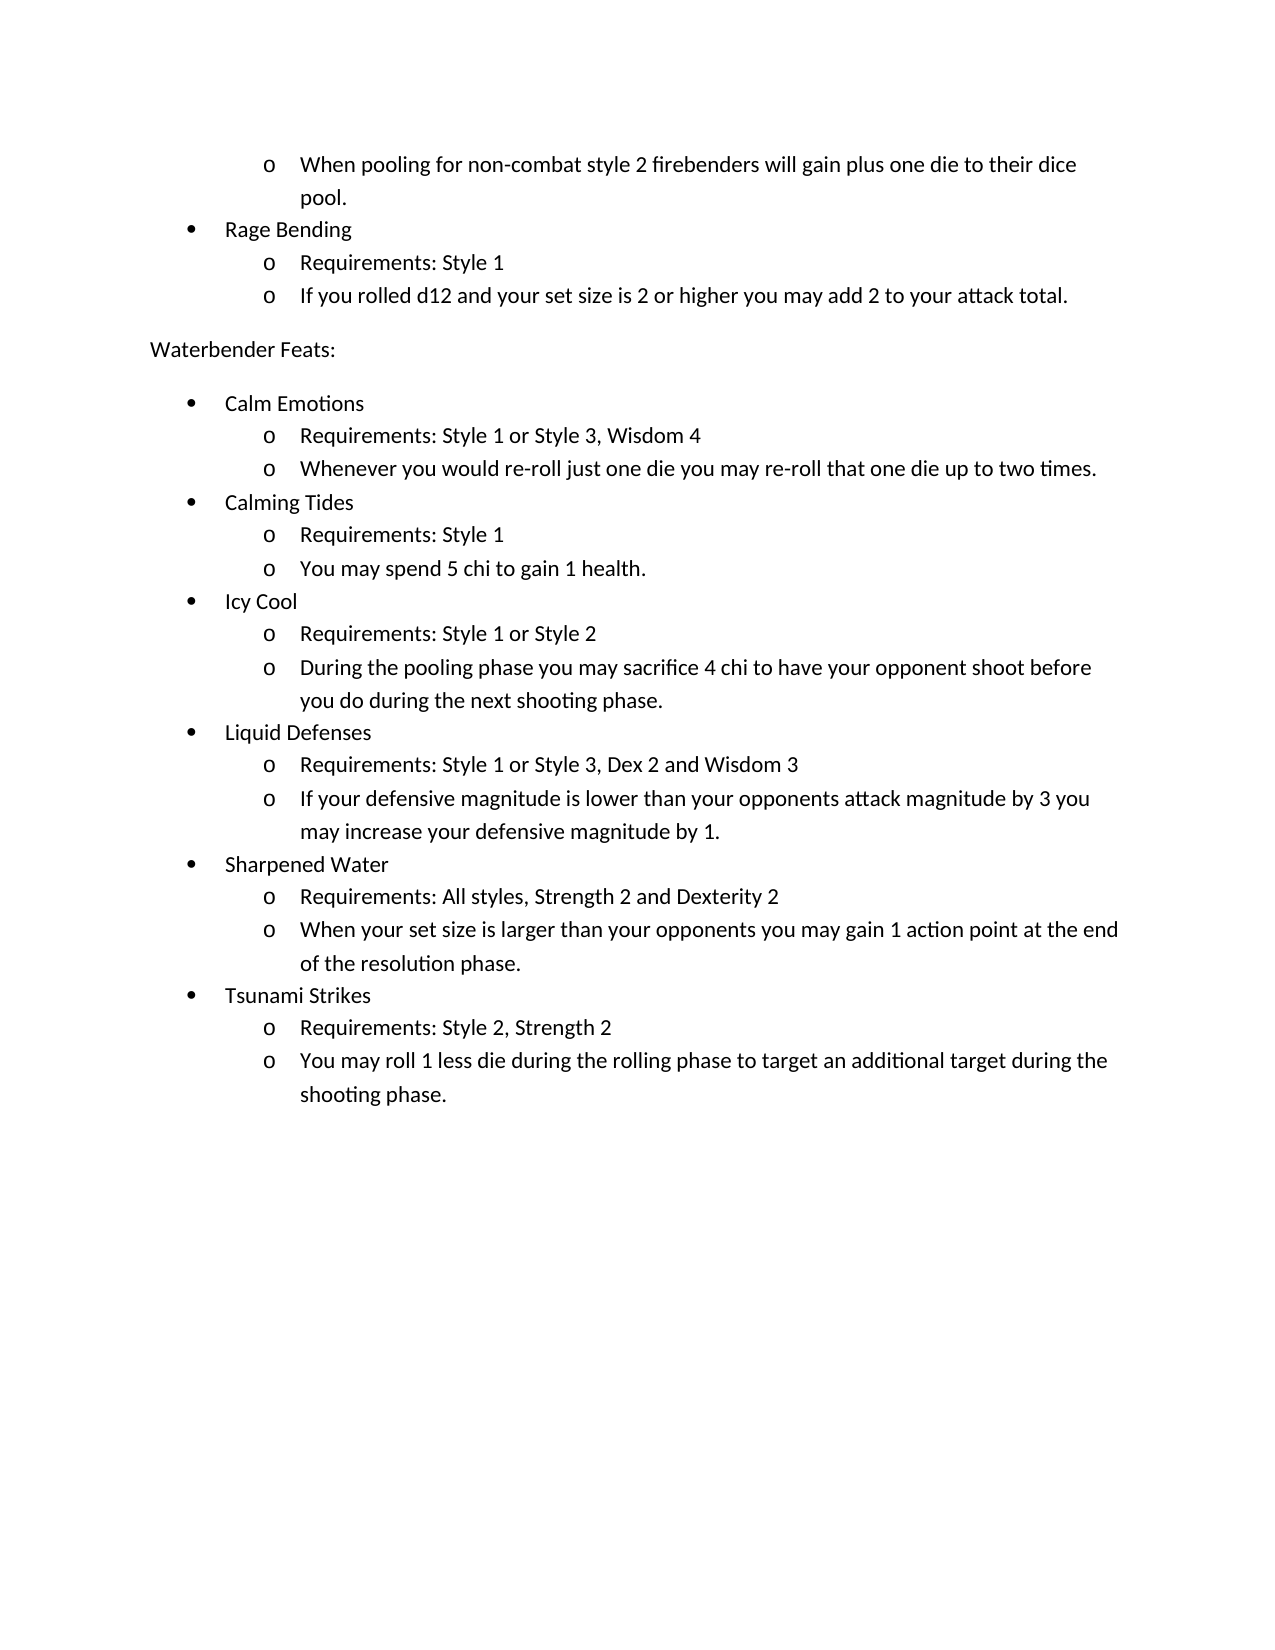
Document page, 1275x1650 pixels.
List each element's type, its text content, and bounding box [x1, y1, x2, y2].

list You may roll 1 less die during the rolling phase to target an additional target during the shooting phase. [262, 1047, 1125, 1108]
list Requirements: Style 1 or Style 3, Wisdom 4 [262, 421, 1125, 450]
list Icy Cool [187, 587, 1125, 615]
list You may spend 5 chi to gain 1 health. [262, 554, 1125, 583]
text Waterbender Feats: [150, 336, 1125, 364]
list During the pooling phase you may sacrifice 4 chi to have your opponent shoot before you do during the next shooting phase. [262, 653, 1125, 714]
list Rage Bending [187, 216, 1125, 243]
list Sharpened Water [187, 850, 1125, 878]
list Tsunami Strikes [187, 981, 1125, 1009]
list When pooling for non-combat style 2 firebenders will gain plus one die to their dice pool. [262, 150, 1125, 211]
list Calm Emotions [187, 389, 1125, 417]
list If your defensive magnitude is lower than your opponents attack magnitude by 3 you may increase your defensive magnitude by 1. [262, 784, 1125, 846]
list Whenever you would re-roll just one die you may re-roll that one die up to two times. [262, 454, 1125, 483]
list Requirements: Style 1 [262, 520, 1125, 549]
list Requirements: Style 1 or Style 2 [262, 619, 1125, 648]
list If you rolled d12 and your set size is 2 or higher you may add 2 to your attack total. [262, 281, 1125, 310]
list Requirements: All styles, Strength 2 and Dexterity 2 [262, 882, 1125, 911]
list Calming Tides [187, 488, 1125, 516]
list Requirements: Style 1 [262, 248, 1125, 277]
list Requirements: Style 2, Strength 2 [262, 1013, 1125, 1042]
list Liquid Defenses [187, 718, 1125, 746]
list When your set size is larger than your opponents you may gain 1 action point at the end of the resolution phase. [262, 915, 1125, 977]
list Requirements: Style 1 or Style 3, Dex 2 and Wisdom 3 [262, 751, 1125, 780]
